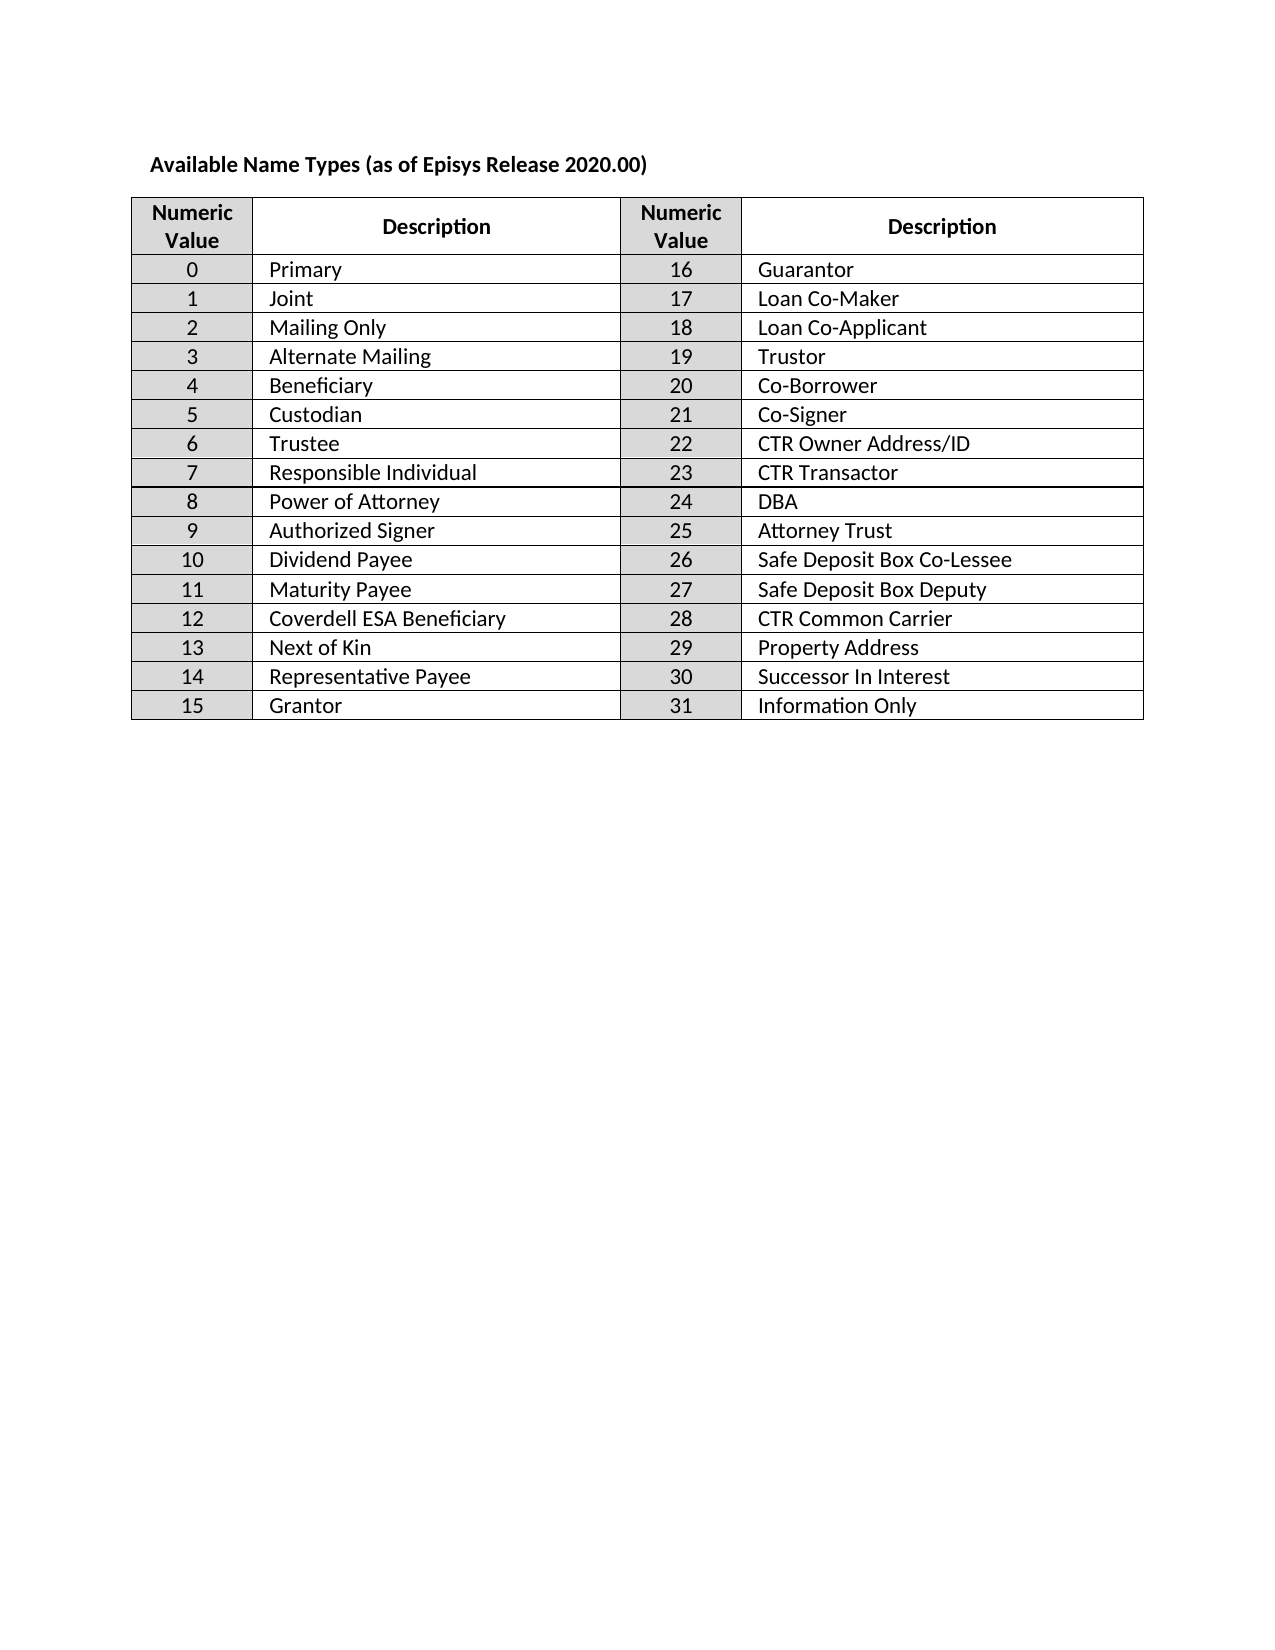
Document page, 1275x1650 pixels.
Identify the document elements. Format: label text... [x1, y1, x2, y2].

table_cell 7 [132, 459, 252, 486]
table_cell 10 [132, 546, 252, 574]
table_cell 18 [621, 313, 741, 341]
table_cell 26 [621, 546, 741, 574]
table_cell Beneficiary [253, 371, 620, 399]
table_cell Alternate Mailing [253, 342, 620, 370]
table_cell 20 [621, 371, 741, 399]
table_cell 21 [621, 400, 741, 428]
table_cell Coverdell ESA Beneficiary [253, 604, 620, 632]
table_cell 9 [132, 517, 252, 544]
table_cell CTR Common Carrier [742, 604, 1143, 632]
table_header Numeric Value [132, 198, 252, 254]
table_cell Loan Co-Maker [742, 284, 1143, 312]
table_cell 25 [621, 517, 741, 544]
table_cell Representative Payee [253, 662, 620, 690]
table_cell 4 [132, 371, 252, 399]
table_cell Attorney Trust [742, 517, 1143, 544]
table_cell Next of Kin [253, 633, 620, 661]
table_cell Grantor [253, 691, 620, 719]
table_cell CTR Transactor [742, 459, 1143, 486]
table_cell Co-Borrower [742, 371, 1143, 399]
table_cell Custodian [253, 400, 620, 428]
table_cell 0 [132, 255, 252, 283]
table_cell 28 [621, 604, 741, 632]
table_cell Co-Signer [742, 400, 1143, 428]
table_cell CTR Owner Address/ID [742, 429, 1143, 457]
table_header Description [253, 198, 620, 254]
table_cell 11 [132, 575, 252, 603]
table_cell Authorized Signer [253, 517, 620, 544]
table_cell 30 [621, 662, 741, 690]
table_cell 31 [621, 691, 741, 719]
table_cell Safe Deposit Box Deputy [742, 575, 1143, 603]
table_cell DBA [742, 488, 1143, 516]
table_cell Safe Deposit Box Co-Lessee [742, 546, 1143, 574]
table_cell Power of Attorney [253, 488, 620, 516]
table_cell Responsible Individual [253, 459, 620, 486]
table_header Numeric Value [621, 198, 741, 254]
table_cell Dividend Payee [253, 546, 620, 574]
table_cell Information Only [742, 691, 1143, 719]
table_cell 19 [621, 342, 741, 370]
table_cell 8 [132, 488, 252, 516]
table_cell 22 [621, 429, 741, 457]
table_header Description [742, 198, 1143, 254]
table_cell Loan Co-Applicant [742, 313, 1143, 341]
table_cell Trustee [253, 429, 620, 457]
table_cell 2 [132, 313, 252, 341]
table_cell 12 [132, 604, 252, 632]
table_cell Maturity Payee [253, 575, 620, 603]
table_cell 27 [621, 575, 741, 603]
table_cell 17 [621, 284, 741, 312]
table_cell Guarantor [742, 255, 1143, 283]
table_cell 3 [132, 342, 252, 370]
table_cell Property Address [742, 633, 1143, 661]
table_cell 1 [132, 284, 252, 312]
table_cell 5 [132, 400, 252, 428]
table_cell Mailing Only [253, 313, 620, 341]
table_cell 13 [132, 633, 252, 661]
table_cell Primary [253, 255, 620, 283]
table_cell 6 [132, 429, 252, 457]
table_cell 14 [132, 662, 252, 690]
table_cell 15 [132, 691, 252, 719]
table_cell Successor In Interest [742, 662, 1143, 690]
table_cell 24 [621, 488, 741, 516]
table_cell 16 [621, 255, 741, 283]
table_cell 23 [621, 459, 741, 486]
text Available Name Types (as of Episys Release 2020.00) [150, 150, 1125, 178]
table_cell Joint [253, 284, 620, 312]
table_cell 29 [621, 633, 741, 661]
table_cell Trustor [742, 342, 1143, 370]
